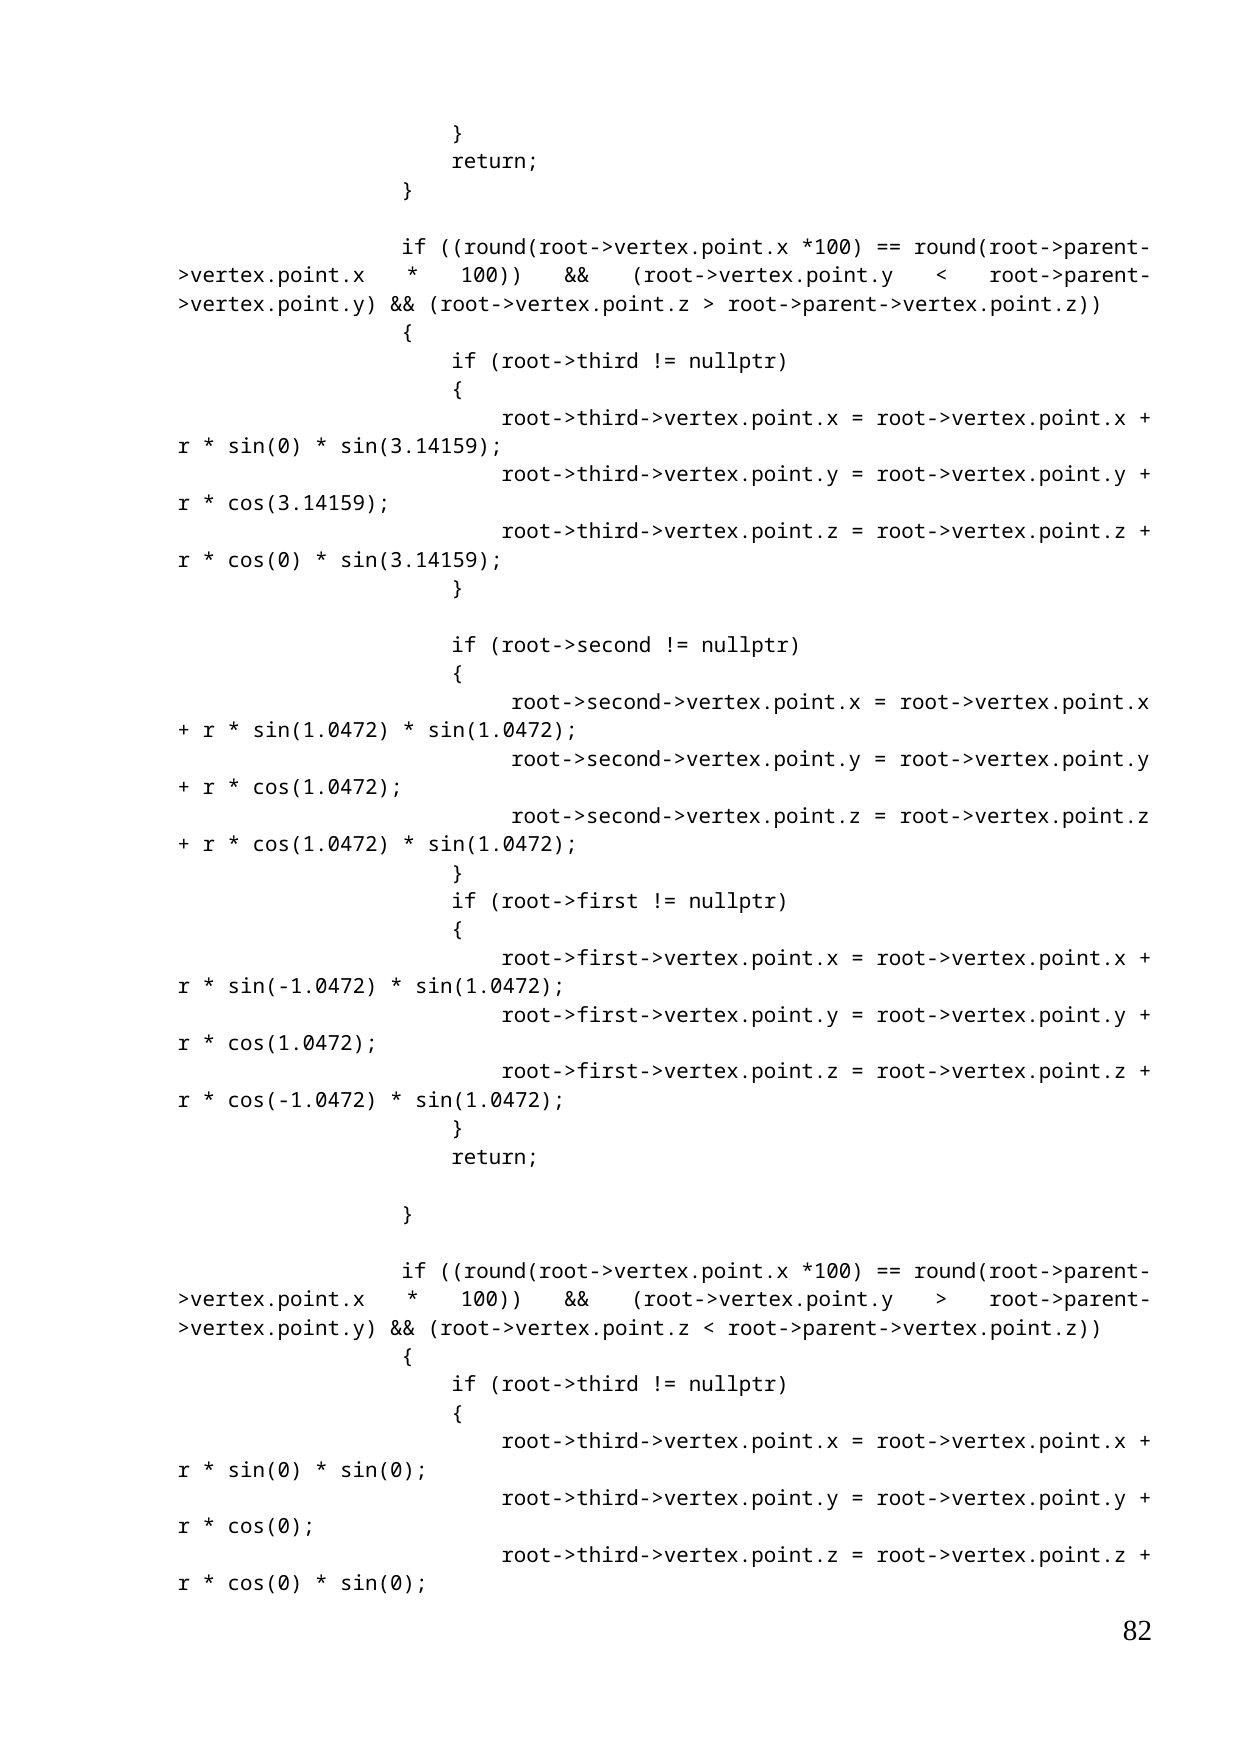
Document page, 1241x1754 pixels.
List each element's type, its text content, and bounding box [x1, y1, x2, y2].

text { [177, 1341, 1152, 1369]
text root->third->vertex.point.x = root->vertex.point.x + r * sin(0) * sin(0); [177, 1426, 1152, 1483]
text root->third->vertex.point.z = root->vertex.point.z + r * cos(0) * sin(0); [177, 1540, 1152, 1597]
text } [177, 858, 1152, 886]
text } [177, 1113, 1152, 1142]
text if (root->third != nullptr) [177, 346, 1152, 374]
text { [177, 658, 1152, 687]
text root->first->vertex.point.x = root->vertex.point.x + r * sin(-1.0472) * sin(1.0472); [177, 943, 1152, 1000]
text } [177, 573, 1152, 602]
text } [177, 118, 1152, 147]
text root->first->vertex.point.z = root->vertex.point.z + r * cos(-1.0472) * sin(1.0472); [177, 1057, 1152, 1113]
text root->second->vertex.point.z = root->vertex.point.z + r * cos(1.0472) * sin(1.0472); [177, 801, 1152, 858]
text if (root->first != nullptr) [177, 886, 1152, 914]
text root->first->vertex.point.y = root->vertex.point.y + r * cos(1.0472); [177, 1000, 1152, 1057]
text { [177, 374, 1152, 403]
text { [177, 1398, 1152, 1426]
text root->third->vertex.point.x = root->vertex.point.x + r * sin(0) * sin(3.14159); [177, 403, 1152, 459]
text return; [177, 147, 1152, 175]
text } [177, 1199, 1152, 1227]
text if ((round(root->vertex.point.x *100) == round(root->parent->vertex.point.x * 100)) && (root->vertex.point.y < root->parent->vertex.point.y) && (root->vertex.point.z > root->parent->vertex.point.z)) [177, 232, 1152, 317]
text root->third->vertex.point.y = root->vertex.point.y + r * cos(3.14159); [177, 459, 1152, 516]
text if (root->third != nullptr) [177, 1369, 1152, 1398]
text { [177, 914, 1152, 943]
text } [177, 175, 1152, 203]
text { [177, 317, 1152, 346]
text root->second->vertex.point.x = root->vertex.point.x + r * sin(1.0472) * sin(1.0472); [177, 687, 1152, 744]
text if ((round(root->vertex.point.x *100) == round(root->parent->vertex.point.x * 100)) && (root->vertex.point.y > root->parent->vertex.point.y) && (root->vertex.point.z < root->parent->vertex.point.z)) [177, 1256, 1152, 1341]
text root->third->vertex.point.y = root->vertex.point.y + r * cos(0); [177, 1483, 1152, 1540]
text if (root->second != nullptr) [177, 630, 1152, 658]
text root->third->vertex.point.z = root->vertex.point.z + r * cos(0) * sin(3.14159); [177, 516, 1152, 573]
text return; [177, 1142, 1152, 1170]
text root->second->vertex.point.y = root->vertex.point.y + r * cos(1.0472); [177, 744, 1152, 801]
